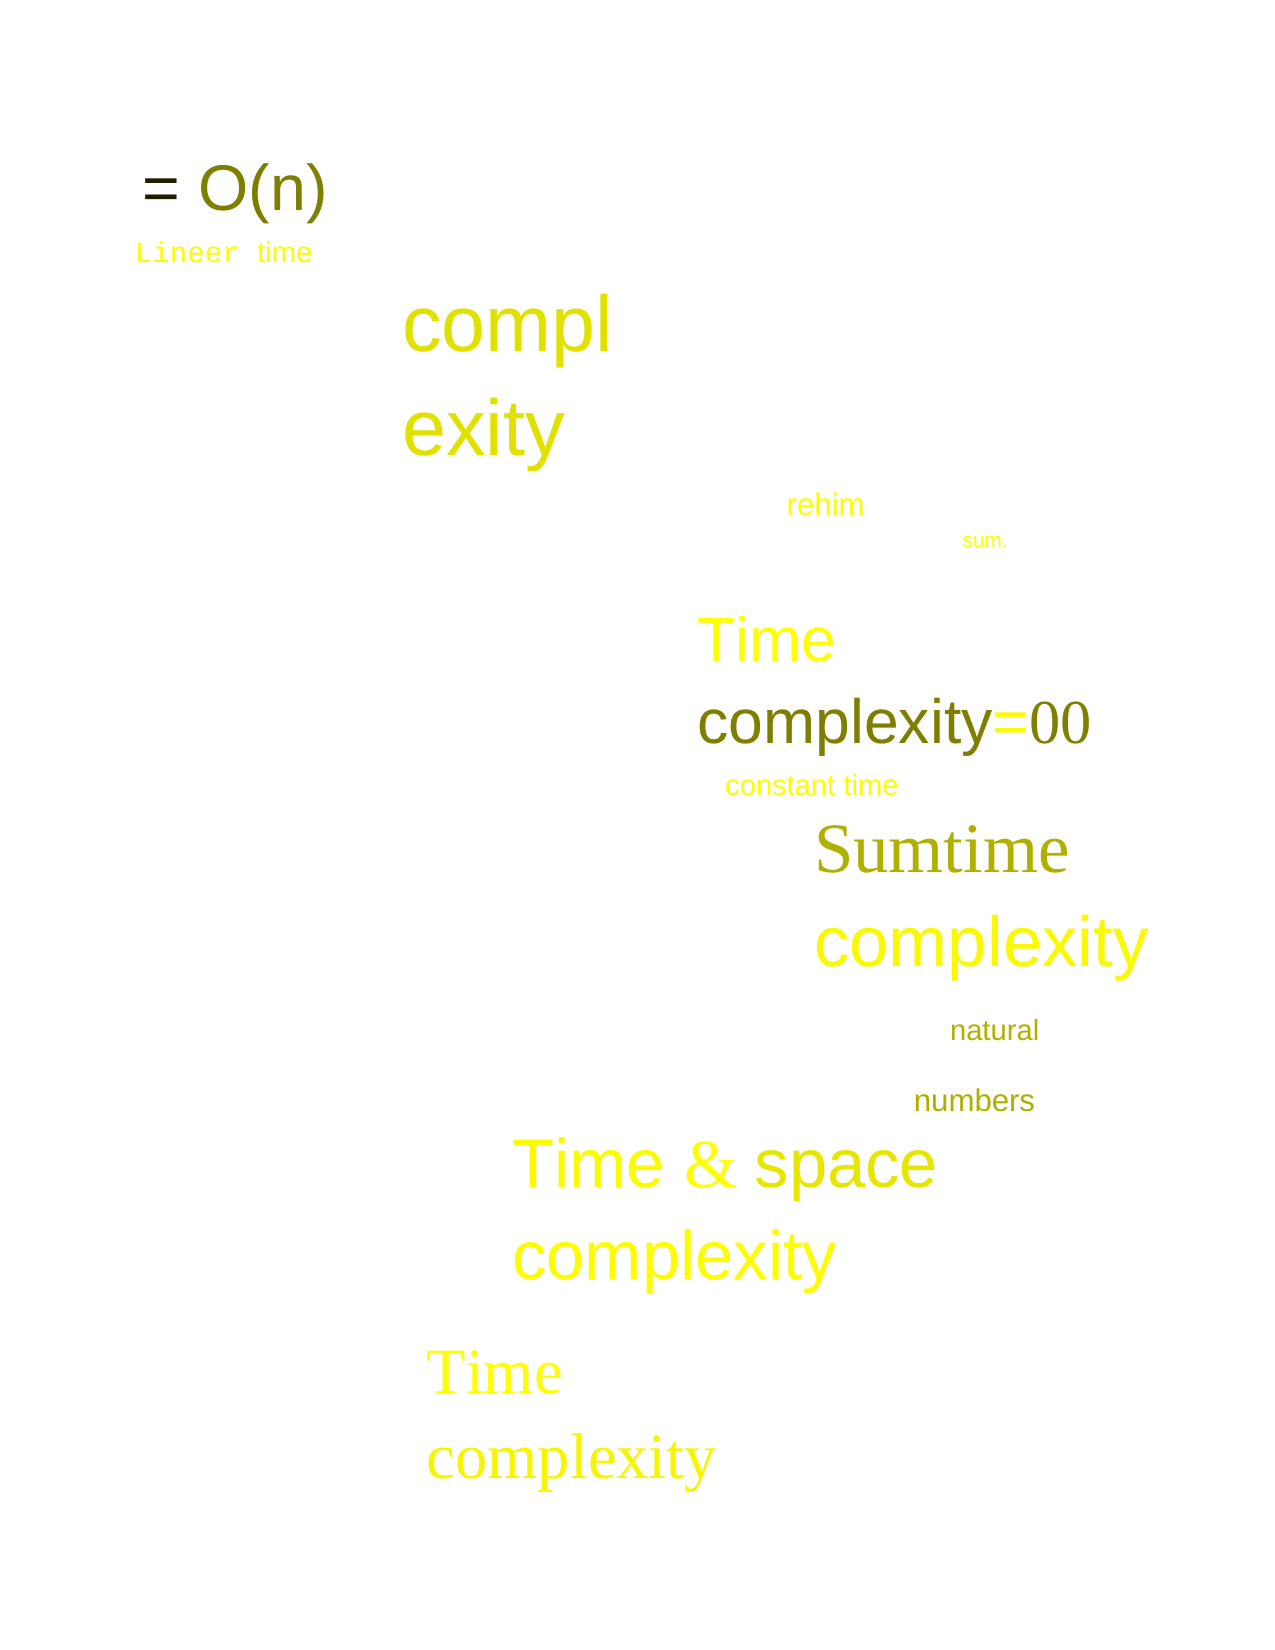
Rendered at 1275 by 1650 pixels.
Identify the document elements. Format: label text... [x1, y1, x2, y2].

text Time complexity [426, 1333, 737, 1492]
text natural [950, 1013, 1102, 1047]
text Lineer time [134, 235, 368, 271]
text complexity [402, 277, 616, 473]
text numbers [913, 1082, 1094, 1118]
text Time & space complexity [512, 1123, 997, 1293]
text rehim [786, 486, 900, 522]
text constant time [725, 768, 991, 802]
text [143, 150, 610, 224]
text Time complexity=00 [697, 603, 1135, 757]
text Sumtime complexity [814, 807, 1175, 982]
text sum. [962, 527, 1068, 552]
